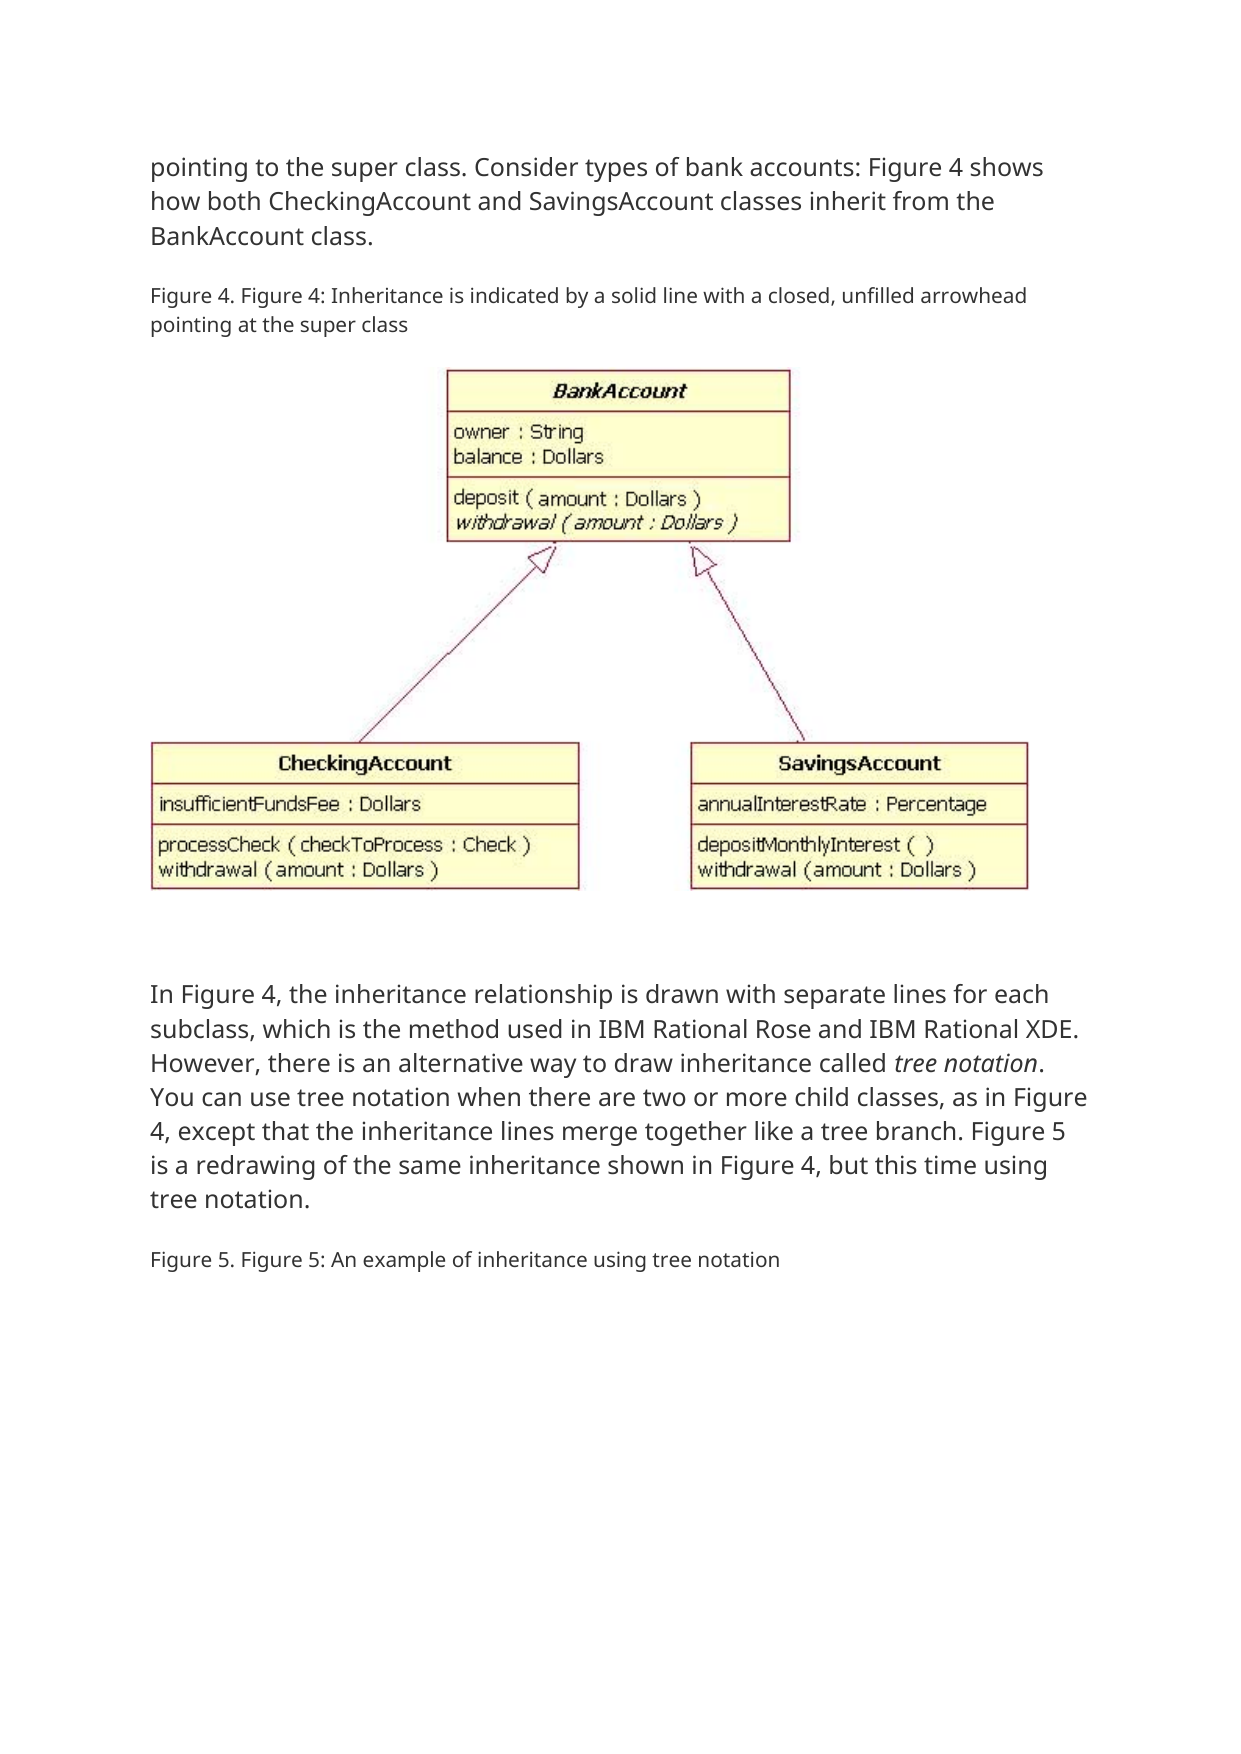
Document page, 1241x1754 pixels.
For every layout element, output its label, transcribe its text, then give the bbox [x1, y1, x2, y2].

text In Figure 4, the inheritance relationship is drawn with separate lines for each subclass, which is the method used in IBM Rational Rose and IBM Rational XDE. However, there is an alternative way to draw inheritance called tree notation. You can use tree notation when there are two or more child classes, as in Figure 4, except that the inheritance lines merge together like a tree branch. Figure 5 is a redrawing of the same inheritance shown in Figure 4, but this time using tree notation. [150, 977, 1090, 1216]
picture [150, 367, 1030, 891]
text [150, 150, 1090, 252]
text Figure 4. Figure 4: Inheritance is indicated by a solid line with a closed, unfilled arrowhead pointing at the super class [150, 281, 1090, 338]
text Figure 5. Figure 5: An example of inheritance using tree notation [150, 1245, 1090, 1273]
